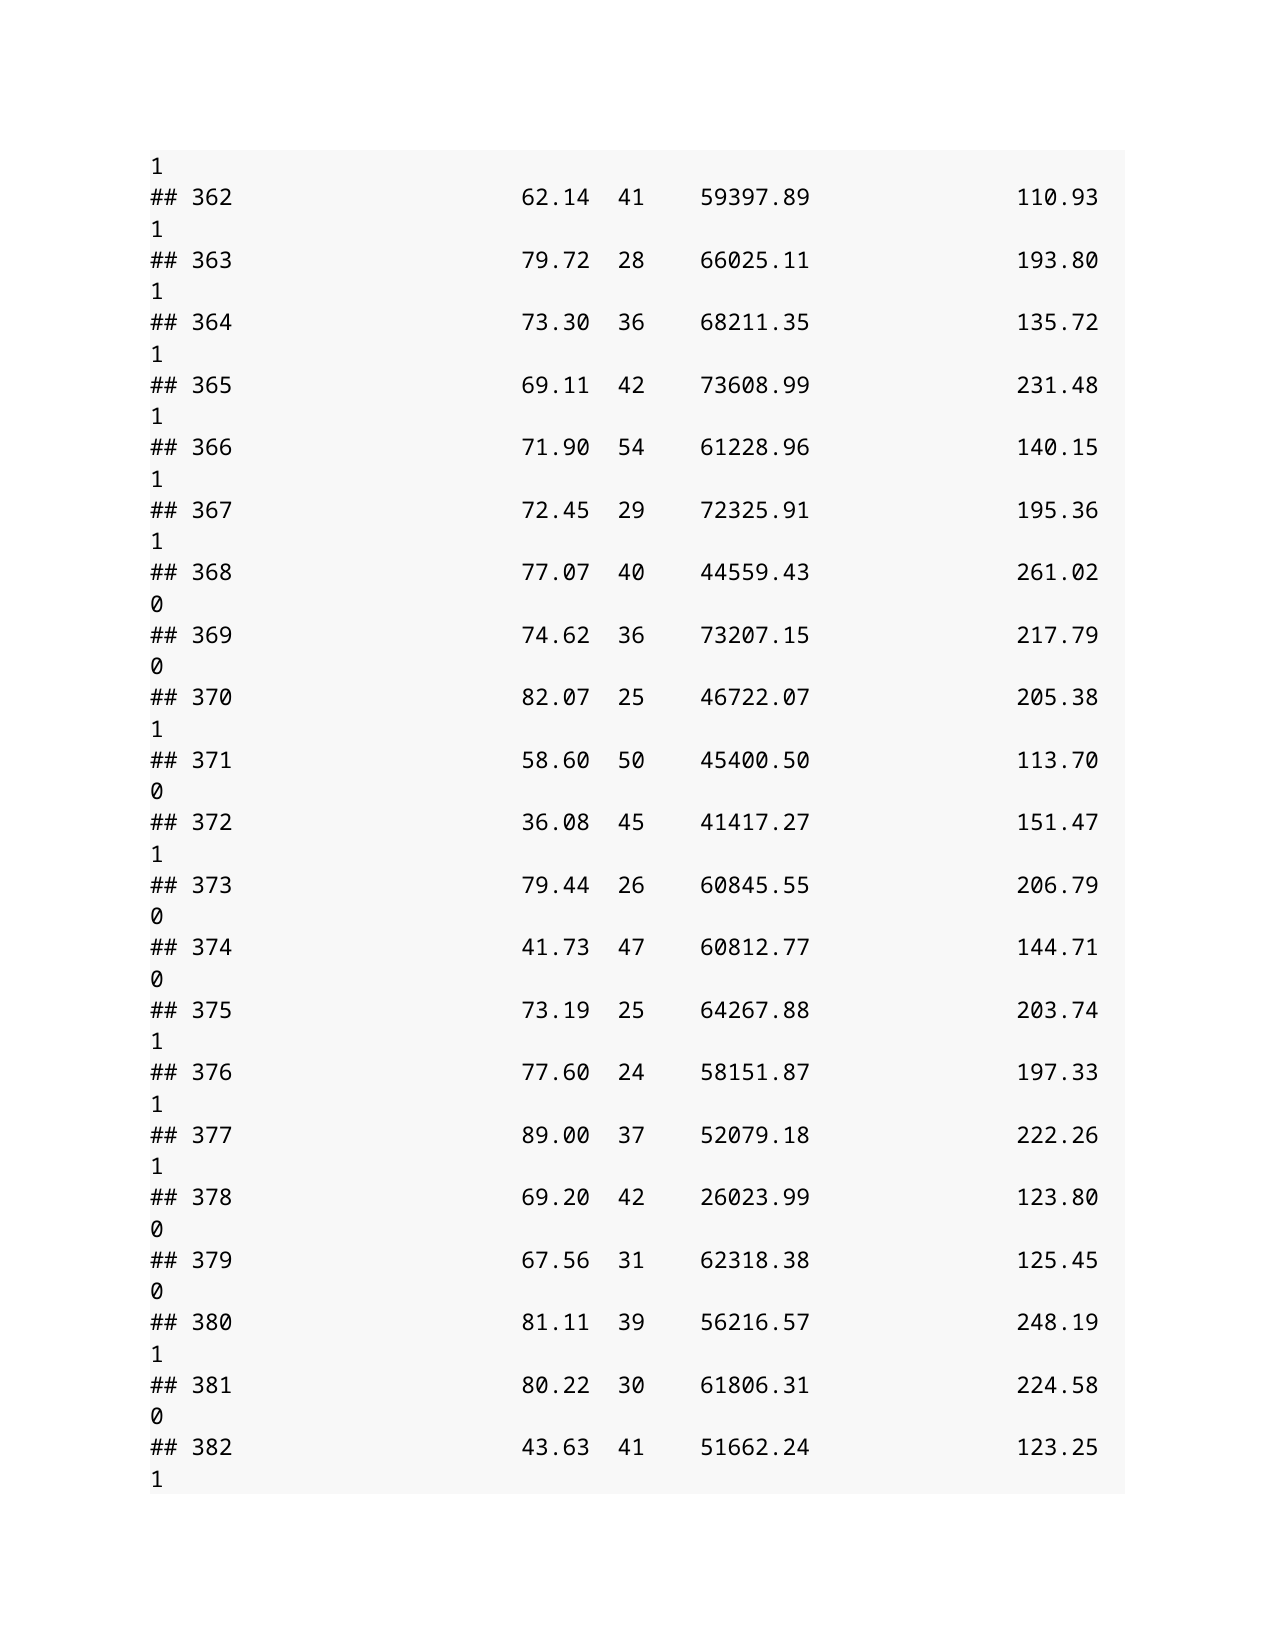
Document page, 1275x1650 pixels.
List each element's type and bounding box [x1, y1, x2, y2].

text [150, 150, 1125, 1494]
